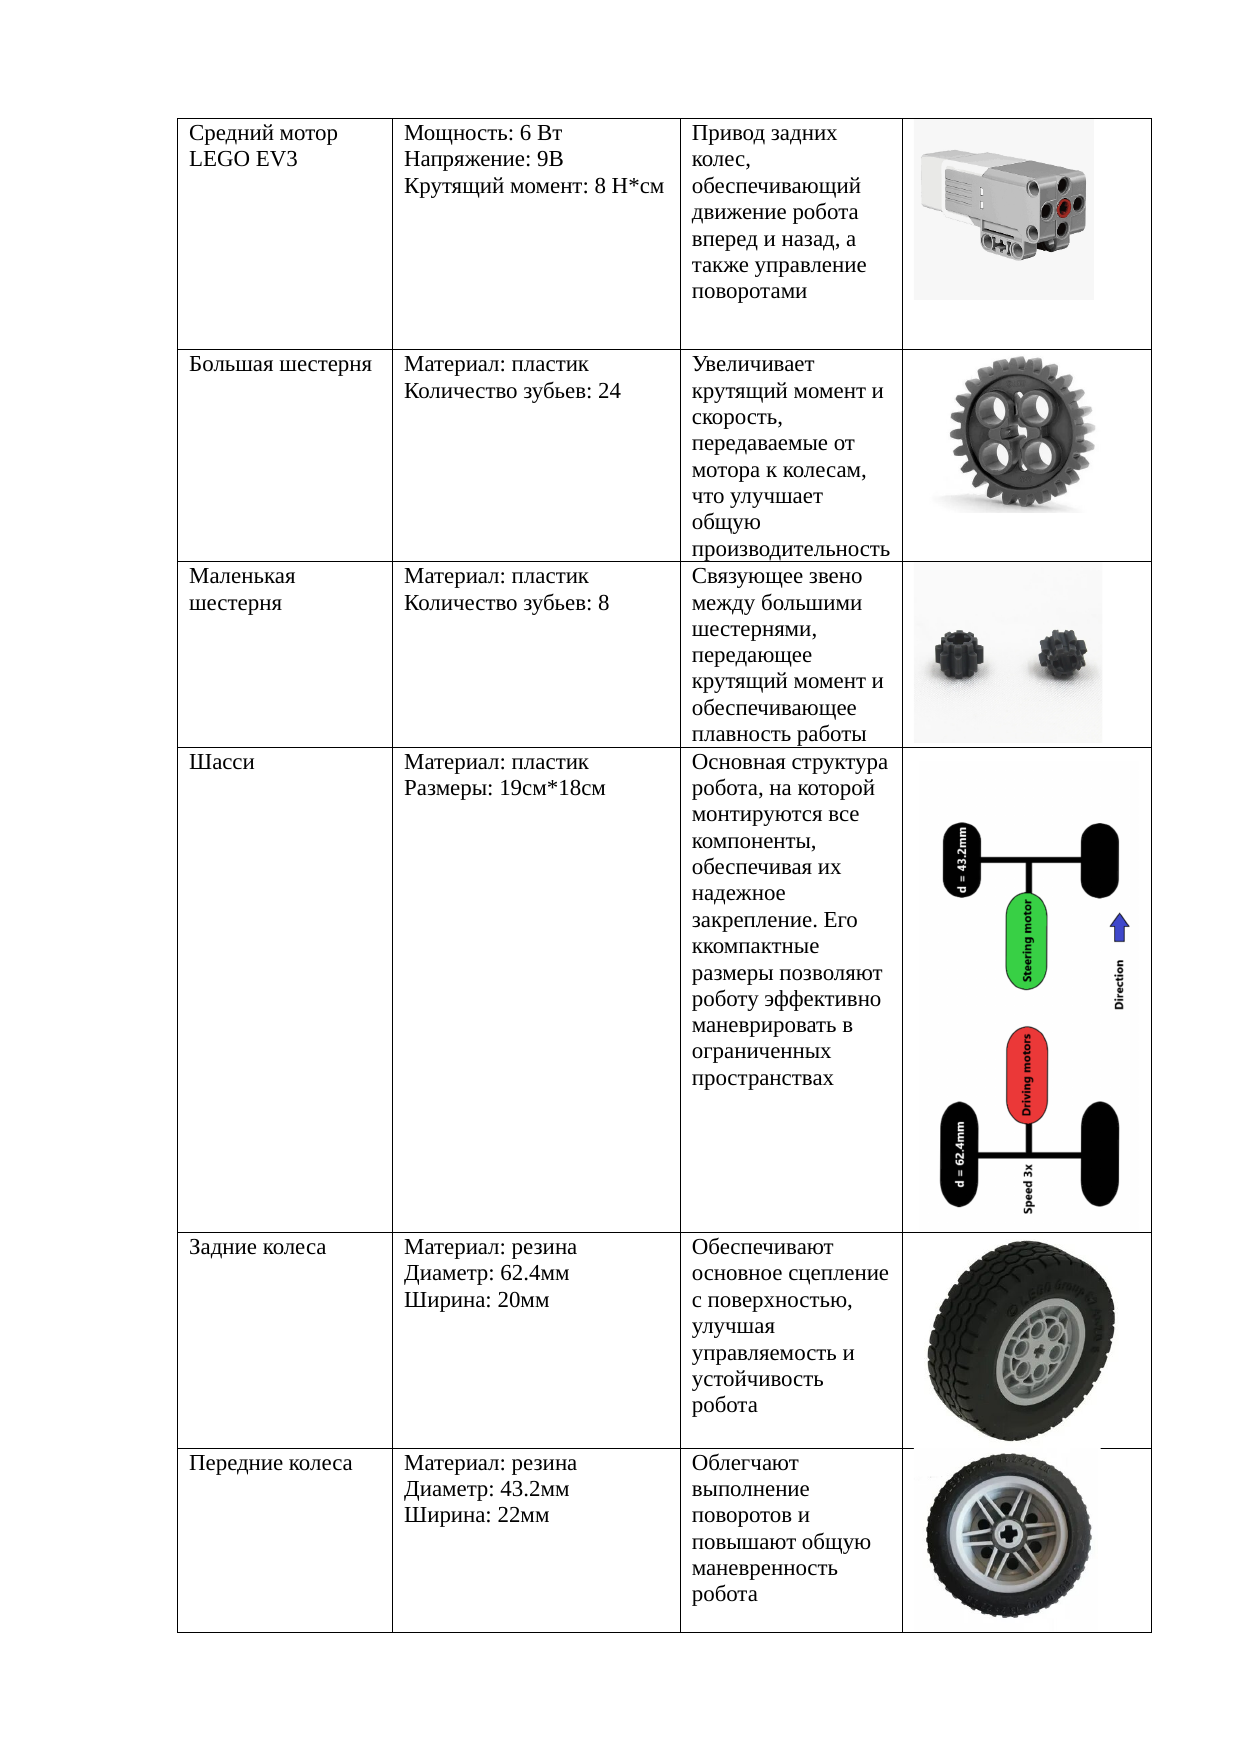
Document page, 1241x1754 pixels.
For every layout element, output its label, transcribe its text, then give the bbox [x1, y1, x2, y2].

table_cell Средний мотор LEGO EV3 [178, 119, 392, 349]
table_cell [903, 350, 1151, 561]
table_cell Привод задних колес, обеспечивающий движение робота вперед и назад, а также управление поворотами [681, 119, 902, 349]
table_cell [903, 119, 1151, 349]
table_cell [1101, 1449, 1151, 1632]
picture [913, 1233, 1129, 1632]
table_cell Передние колеса [178, 1449, 392, 1632]
table_cell Облегчают выполнение поворотов и повышают общую маневренность робота [681, 1449, 902, 1632]
table_cell [903, 562, 1151, 747]
table_cell Задние колеса [178, 1233, 392, 1448]
table_cell [903, 1449, 913, 1632]
table_cell Основная структура робота, на которой монтируются все компоненты, обеспечивая их надежное закрепление. Его ккомпактные размеры позволяют роботу эффективно маневрировать в ограниченных пространствах [681, 748, 902, 1232]
picture [913, 350, 1131, 513]
picture [913, 119, 1094, 300]
table_cell [1129, 1233, 1151, 1448]
table_cell Шасси [178, 748, 392, 1232]
table_cell Материал: резина Диаметр: 43.2мм Ширина: 22мм [393, 1449, 680, 1632]
table_cell [903, 748, 1151, 1232]
table_cell Маленькая шестерня [178, 562, 392, 747]
picture [913, 562, 1103, 743]
table_cell Большая шестерня [178, 350, 392, 561]
table_cell Материал: пластик Размеры: 19см*18см [393, 748, 680, 1232]
table_cell Мощность: 6 Вт Напряжение: 9В Крутящий момент: 8 Н*см [393, 119, 680, 349]
table_cell Материал: резина Диаметр: 62.4мм Ширина: 20мм [393, 1233, 680, 1448]
picture [920, 762, 1139, 1232]
table_cell Материал: пластик Количество зубьев: 8 [393, 562, 680, 747]
table_cell [903, 1233, 913, 1448]
table_cell Увеличивает крутящий момент и скорость, передаваемые от мотора к колесам, что улучшает общую производительность [681, 350, 902, 561]
table_cell Обеспечивают основное сцепление с поверхностью, улучшая управляемость и устойчивость робота [681, 1233, 902, 1448]
table_cell Связующее звено между большими шестернями, передающее крутящий момент и обеспечивающее плавность работы [681, 562, 902, 747]
table_cell Материал: пластик Количество зубьев: 24 [393, 350, 680, 561]
